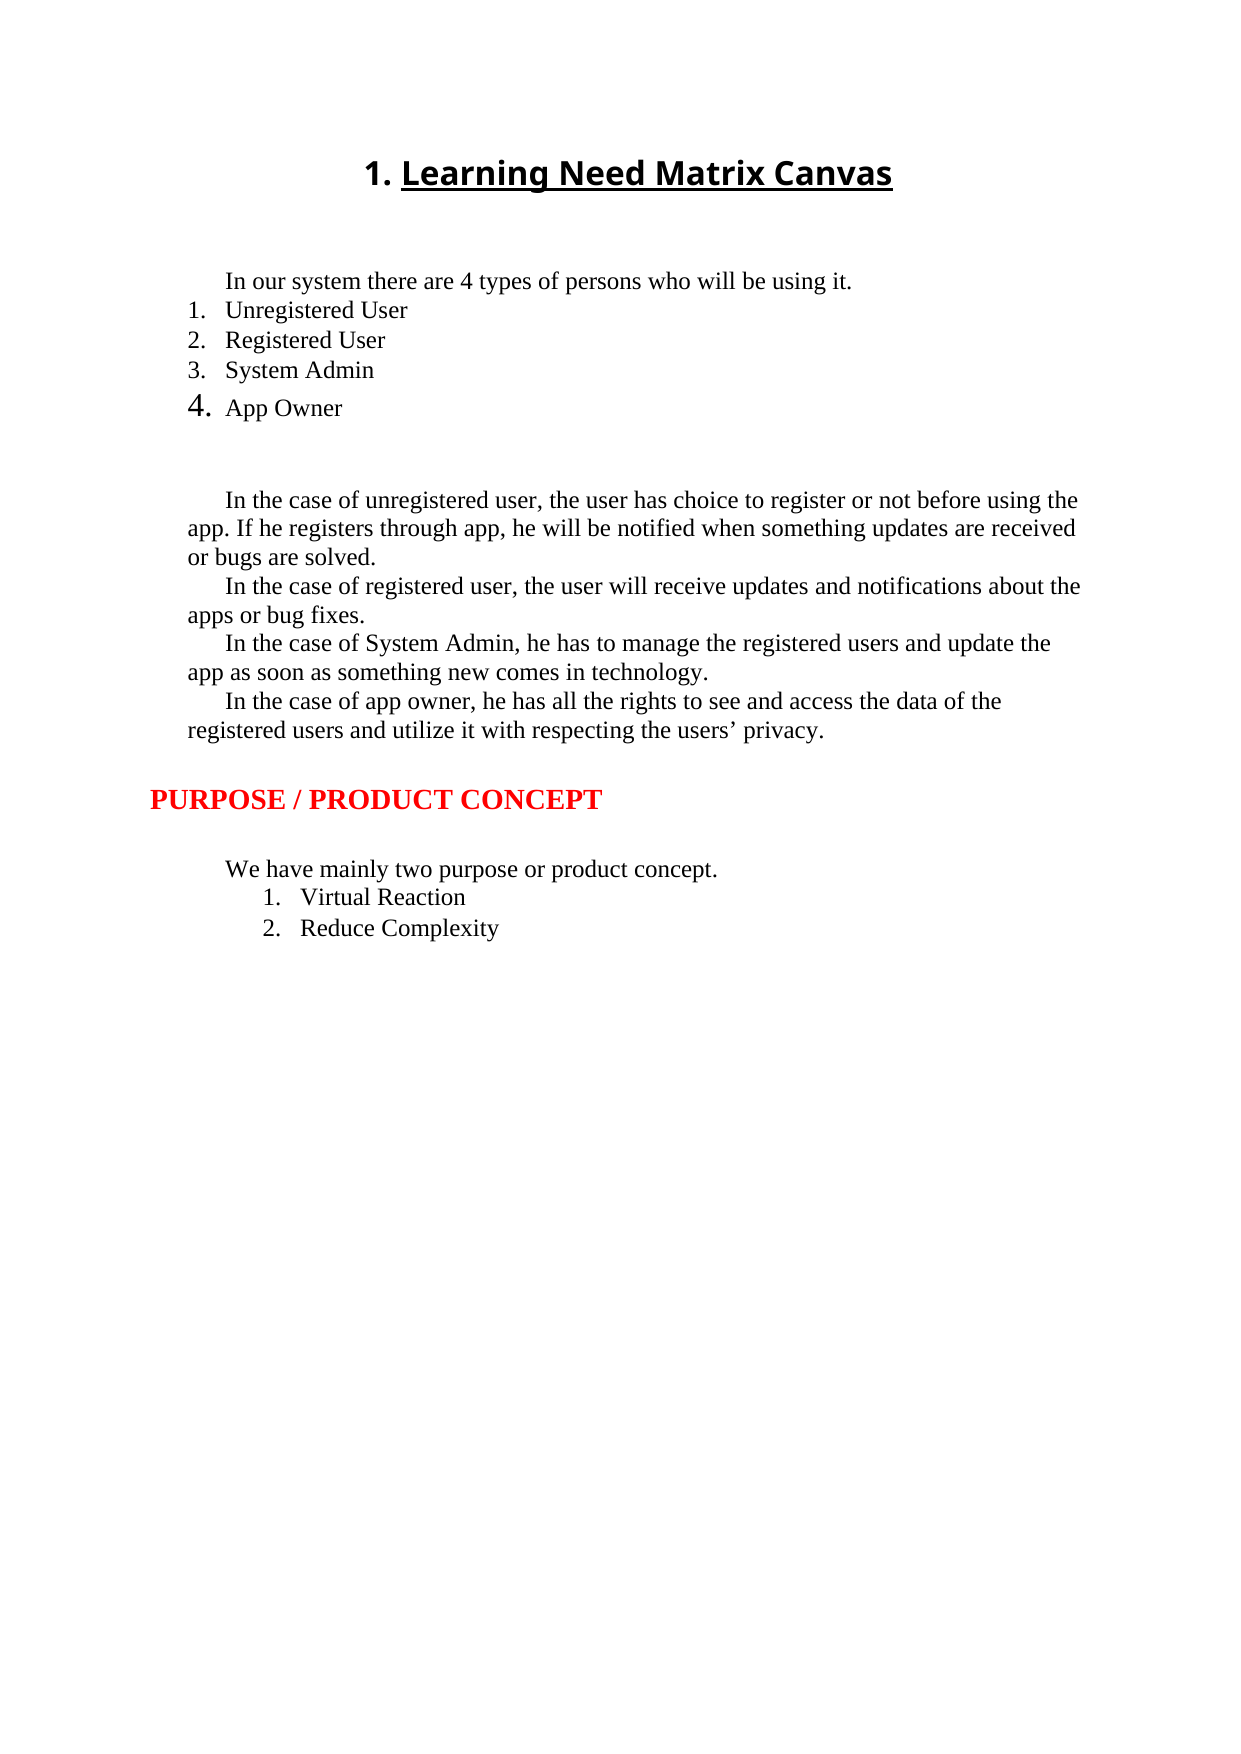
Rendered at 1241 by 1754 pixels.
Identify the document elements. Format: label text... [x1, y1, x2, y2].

list Reduce Complexity [262, 913, 1090, 941]
text In the case of app owner, he has all the rights to see and access the data of the registered users and utilize it with respecting the users’ privacy. [187, 686, 1090, 743]
list System Admin [187, 355, 1090, 384]
text We have mainly two purpose or product concept. [150, 854, 1090, 882]
list Learning Need Matrix Canvas [166, 150, 1090, 195]
text In our system there are 4 types of persons who will be using it. [150, 266, 1090, 295]
text In the case of registered user, the user will receive updates and notifications about the apps or bug fixes. [187, 571, 1090, 628]
text In the case of System Admin, he has to manage the registered users and update the app as soon as something new comes in technology. [187, 628, 1090, 686]
list App Owner [187, 385, 1090, 424]
list Unregistered User [187, 295, 1090, 324]
text In the case of unregistered user, the user has choice to register or not before using the app. If he registers through app, he will be notified when something updates are received or bugs are solved. [187, 485, 1090, 571]
list Registered User [187, 325, 1090, 354]
list Virtual Reaction [262, 882, 1090, 911]
text PURPOSE / PRODUCT CONCEPT [150, 782, 1090, 815]
